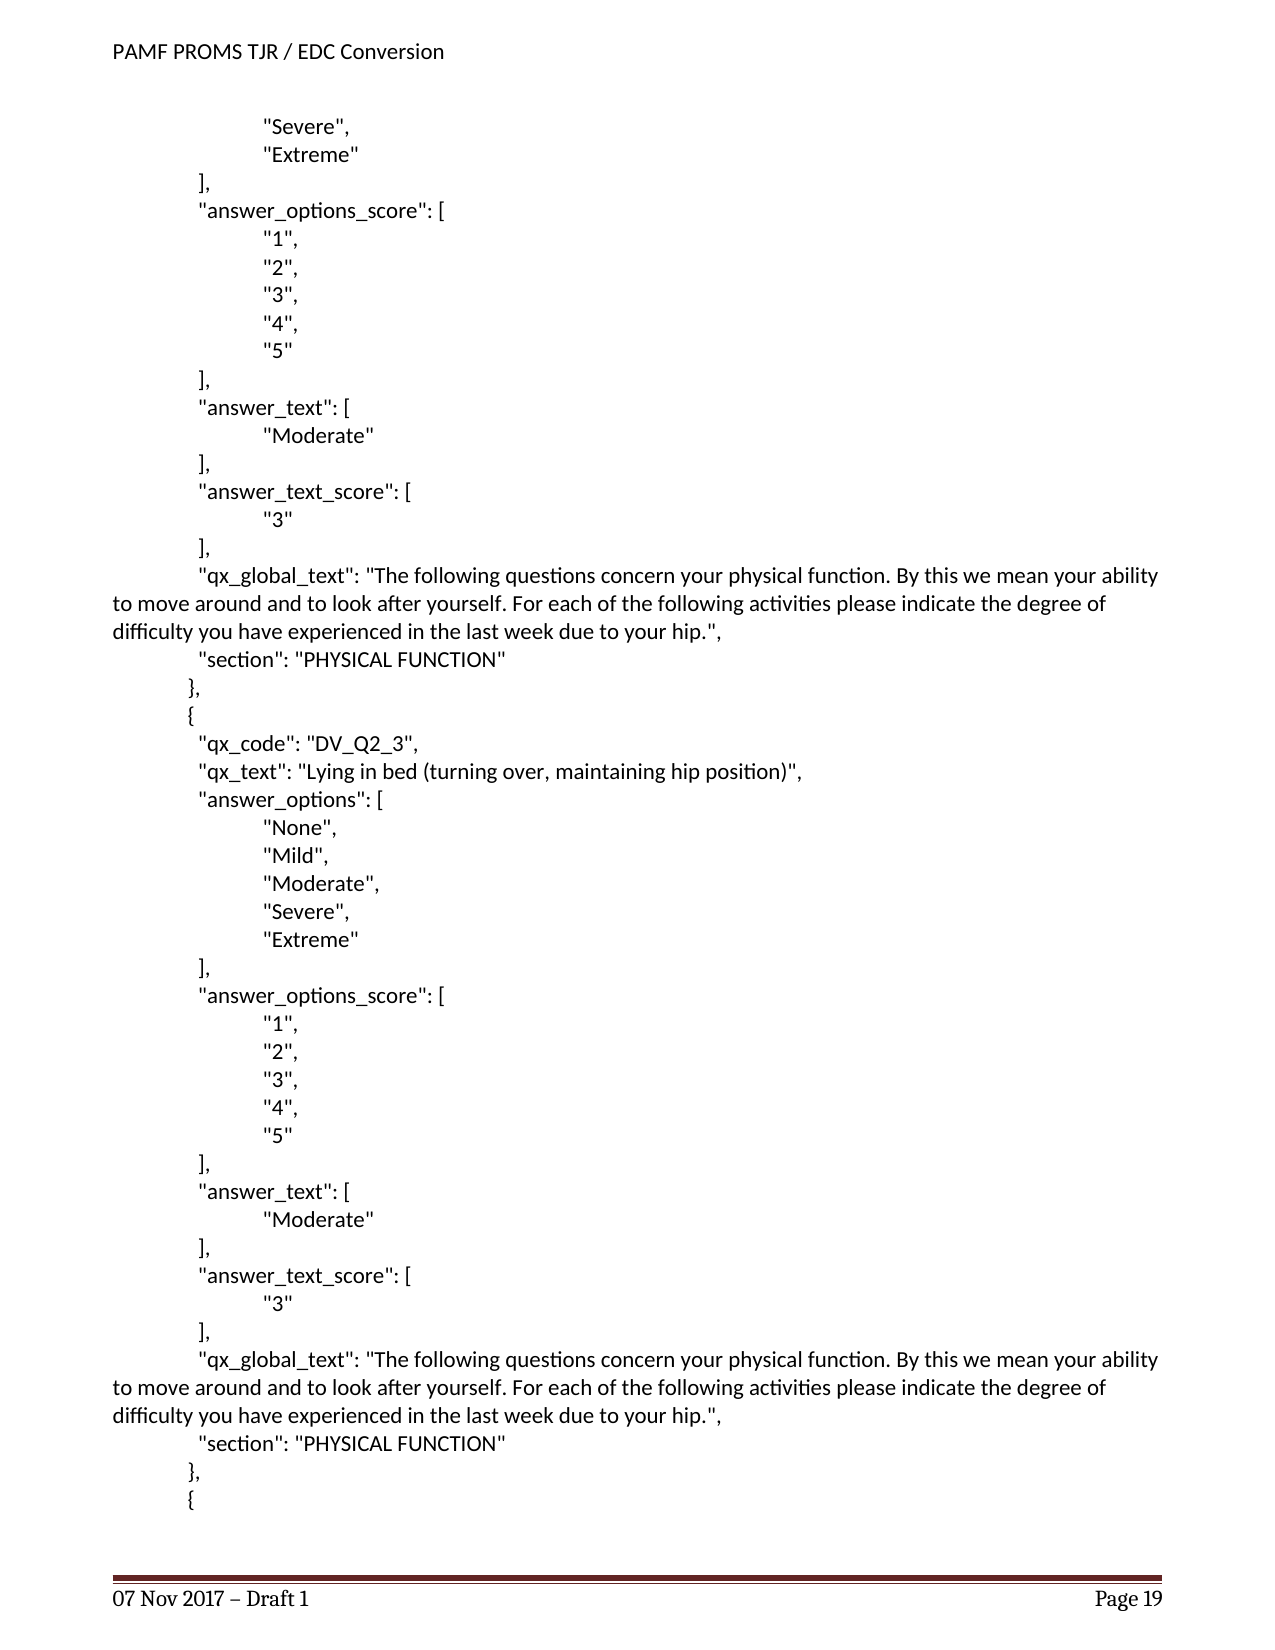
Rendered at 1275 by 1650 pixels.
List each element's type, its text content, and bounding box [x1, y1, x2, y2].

text "qx_code": "DV_Q2_3", [112, 729, 1162, 757]
text "qx_global_text": "The following questions concern your physical function. By this we mean your ability to move around and to look after yourself. For each of the following activities please indicate the degree of difficulty you have experienced in the last week due to your hip.", [112, 1345, 1162, 1429]
text "2", [112, 253, 1162, 281]
text "Severe", [112, 897, 1162, 925]
text "answer_text": [ [112, 393, 1162, 421]
text "section": "PHYSICAL FUNCTION" [112, 645, 1162, 673]
text "answer_options": [ [112, 785, 1162, 813]
text ], [112, 449, 1162, 477]
text { [112, 1486, 1162, 1513]
text "3", [112, 281, 1162, 309]
text "Extreme" [112, 141, 1162, 168]
text "4", [112, 309, 1162, 337]
text "answer_text": [ [112, 1177, 1162, 1205]
text ], [112, 953, 1162, 981]
text }, [112, 1457, 1162, 1486]
text "answer_text_score": [ [112, 1261, 1162, 1289]
text ], [112, 1233, 1162, 1261]
text "qx_text": "Lying in bed (turning over, maintaining hip position)", [112, 757, 1162, 785]
text "Moderate", [112, 869, 1162, 897]
text ], [112, 1149, 1162, 1177]
text ], [112, 1317, 1162, 1345]
text ], [112, 168, 1162, 197]
text ], [112, 533, 1162, 561]
text "5" [112, 1121, 1162, 1149]
text "Moderate" [112, 1205, 1162, 1233]
text "Moderate" [112, 421, 1162, 449]
text "answer_text_score": [ [112, 477, 1162, 505]
text "3" [112, 1289, 1162, 1317]
text "answer_options_score": [ [112, 981, 1162, 1009]
text "1", [112, 1009, 1162, 1037]
text "Mild", [112, 841, 1162, 869]
text "3" [112, 505, 1162, 533]
text "1", [112, 224, 1162, 253]
text "qx_global_text": "The following questions concern your physical function. By this we mean your ability to move around and to look after yourself. For each of the following activities please indicate the degree of difficulty you have experienced in the last week due to your hip.", [112, 561, 1162, 645]
text "Extreme" [112, 925, 1162, 953]
text "None", [112, 813, 1162, 841]
text "Severe", [112, 112, 1162, 141]
text ], [112, 365, 1162, 393]
text "section": "PHYSICAL FUNCTION" [112, 1429, 1162, 1457]
text "3", [112, 1065, 1162, 1093]
text "4", [112, 1093, 1162, 1121]
text { [112, 701, 1162, 729]
text "2", [112, 1037, 1162, 1065]
text "answer_options_score": [ [112, 197, 1162, 224]
text }, [112, 673, 1162, 701]
text "5" [112, 337, 1162, 365]
